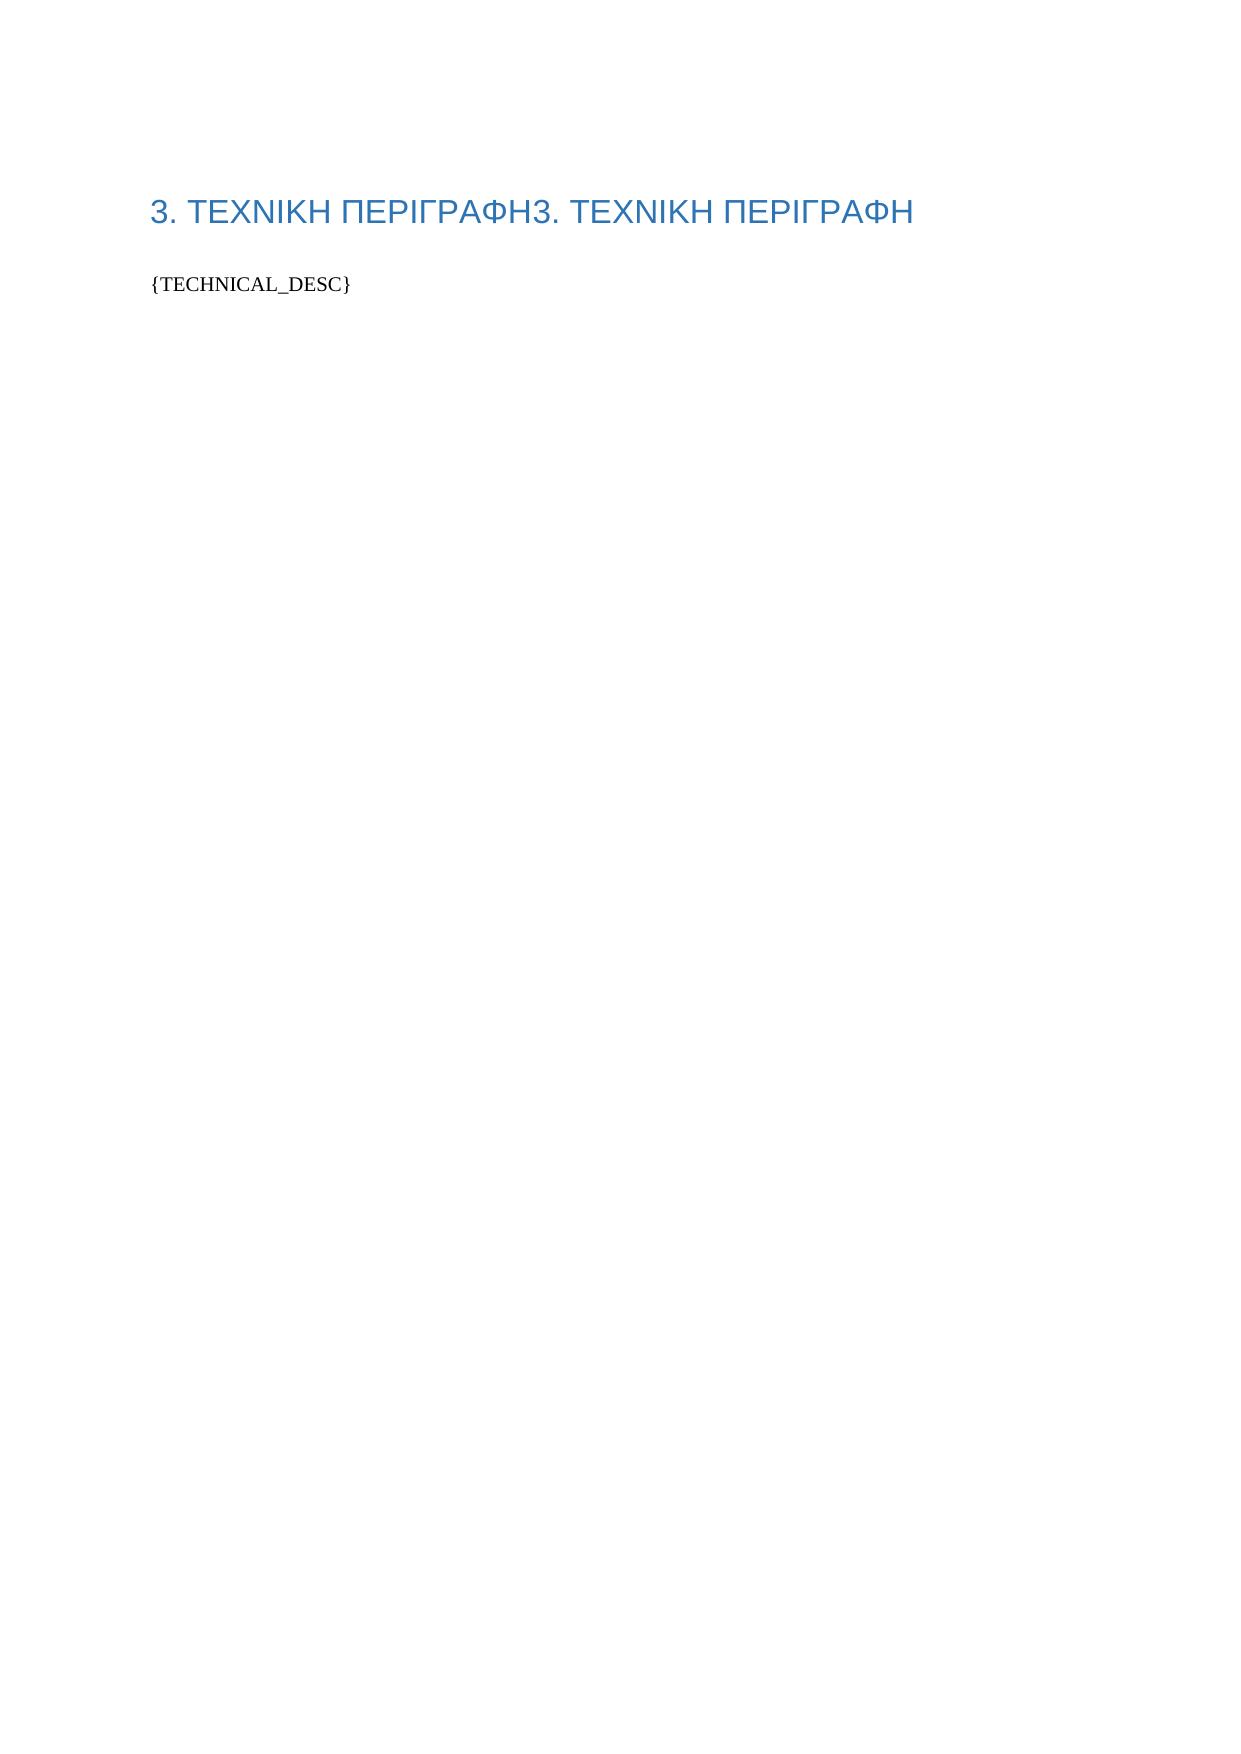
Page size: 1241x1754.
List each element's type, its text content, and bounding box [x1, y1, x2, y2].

subtitle 3. ΤΕΧΝΙΚΗ ΠΕΡΙΓΡΑΦΗ3. ΤΕΧΝΙΚΗ ΠΕΡΙΓΡΑΦΗ [150, 192, 1090, 230]
text {TECHNICAL_DESC} [150, 272, 1090, 296]
